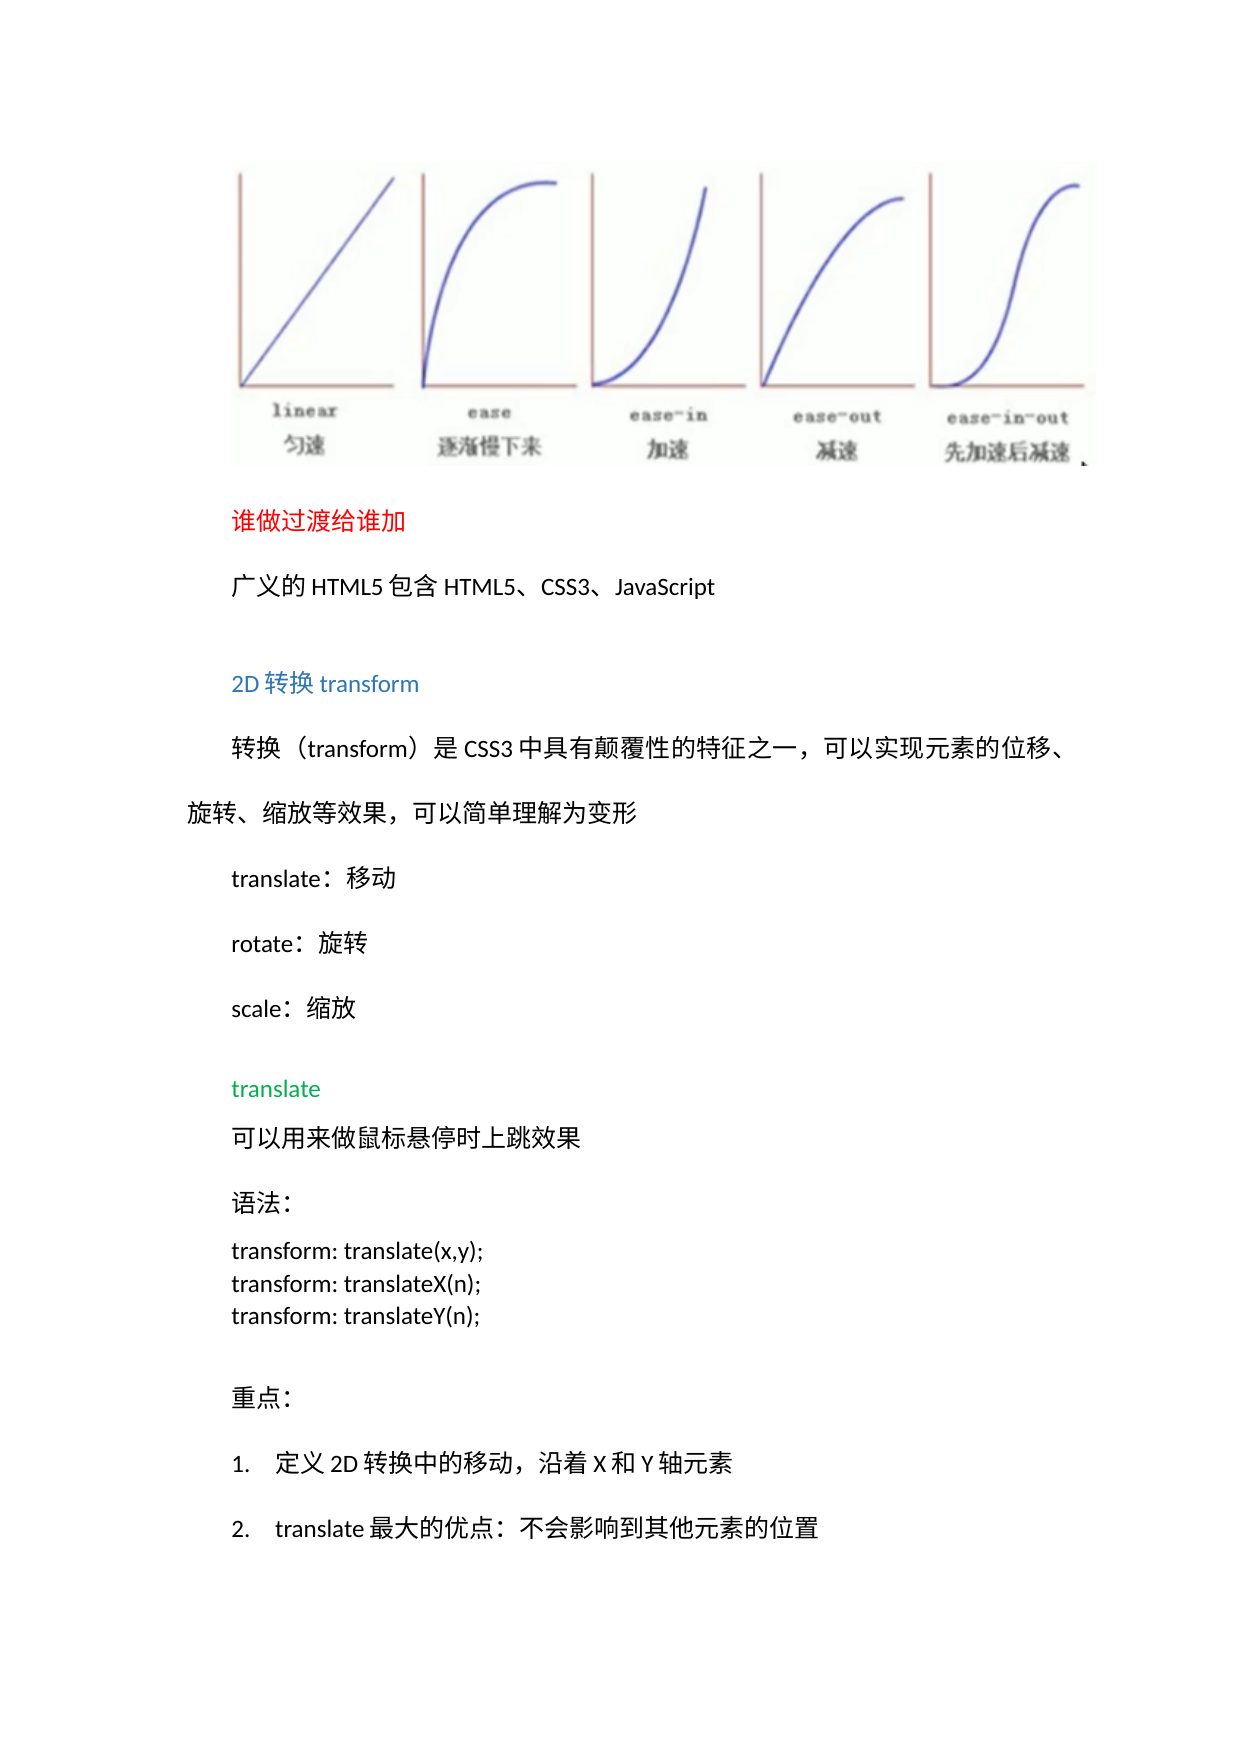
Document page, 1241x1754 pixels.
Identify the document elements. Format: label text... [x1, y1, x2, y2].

list transform: translateX(n); [187, 1267, 1053, 1299]
list 语法： [187, 1169, 1053, 1234]
list scale：缩放 [187, 974, 1053, 1039]
list 广义的HTML5包含HTML5、CSS3、JavaScript [187, 552, 1053, 617]
list rotate：旋转 [187, 909, 1053, 974]
list 可以用来做鼠标悬停时上跳效果 [187, 1104, 1053, 1169]
list translate最大的优点：不会影响到其他元素的位置 [187, 1494, 1053, 1559]
list 谁做过渡给谁加 [187, 487, 1053, 552]
picture [231, 162, 1096, 466]
list 重点： [187, 1364, 1053, 1429]
list transform: translate(x,y); [187, 1234, 1053, 1267]
list 转换（transform）是CSS3中具有颠覆性的特征之一，可以实现元素的位移、旋转、缩放等效果，可以简单理解为变形 [187, 714, 1053, 844]
list 2D转换transform [187, 649, 1053, 714]
list translate [187, 1072, 1053, 1104]
list 定义2D转换中的移动，沿着X和Y轴元素 [187, 1429, 1053, 1494]
list transform: translateY(n); [187, 1299, 1053, 1332]
list translate：移动 [187, 844, 1053, 909]
